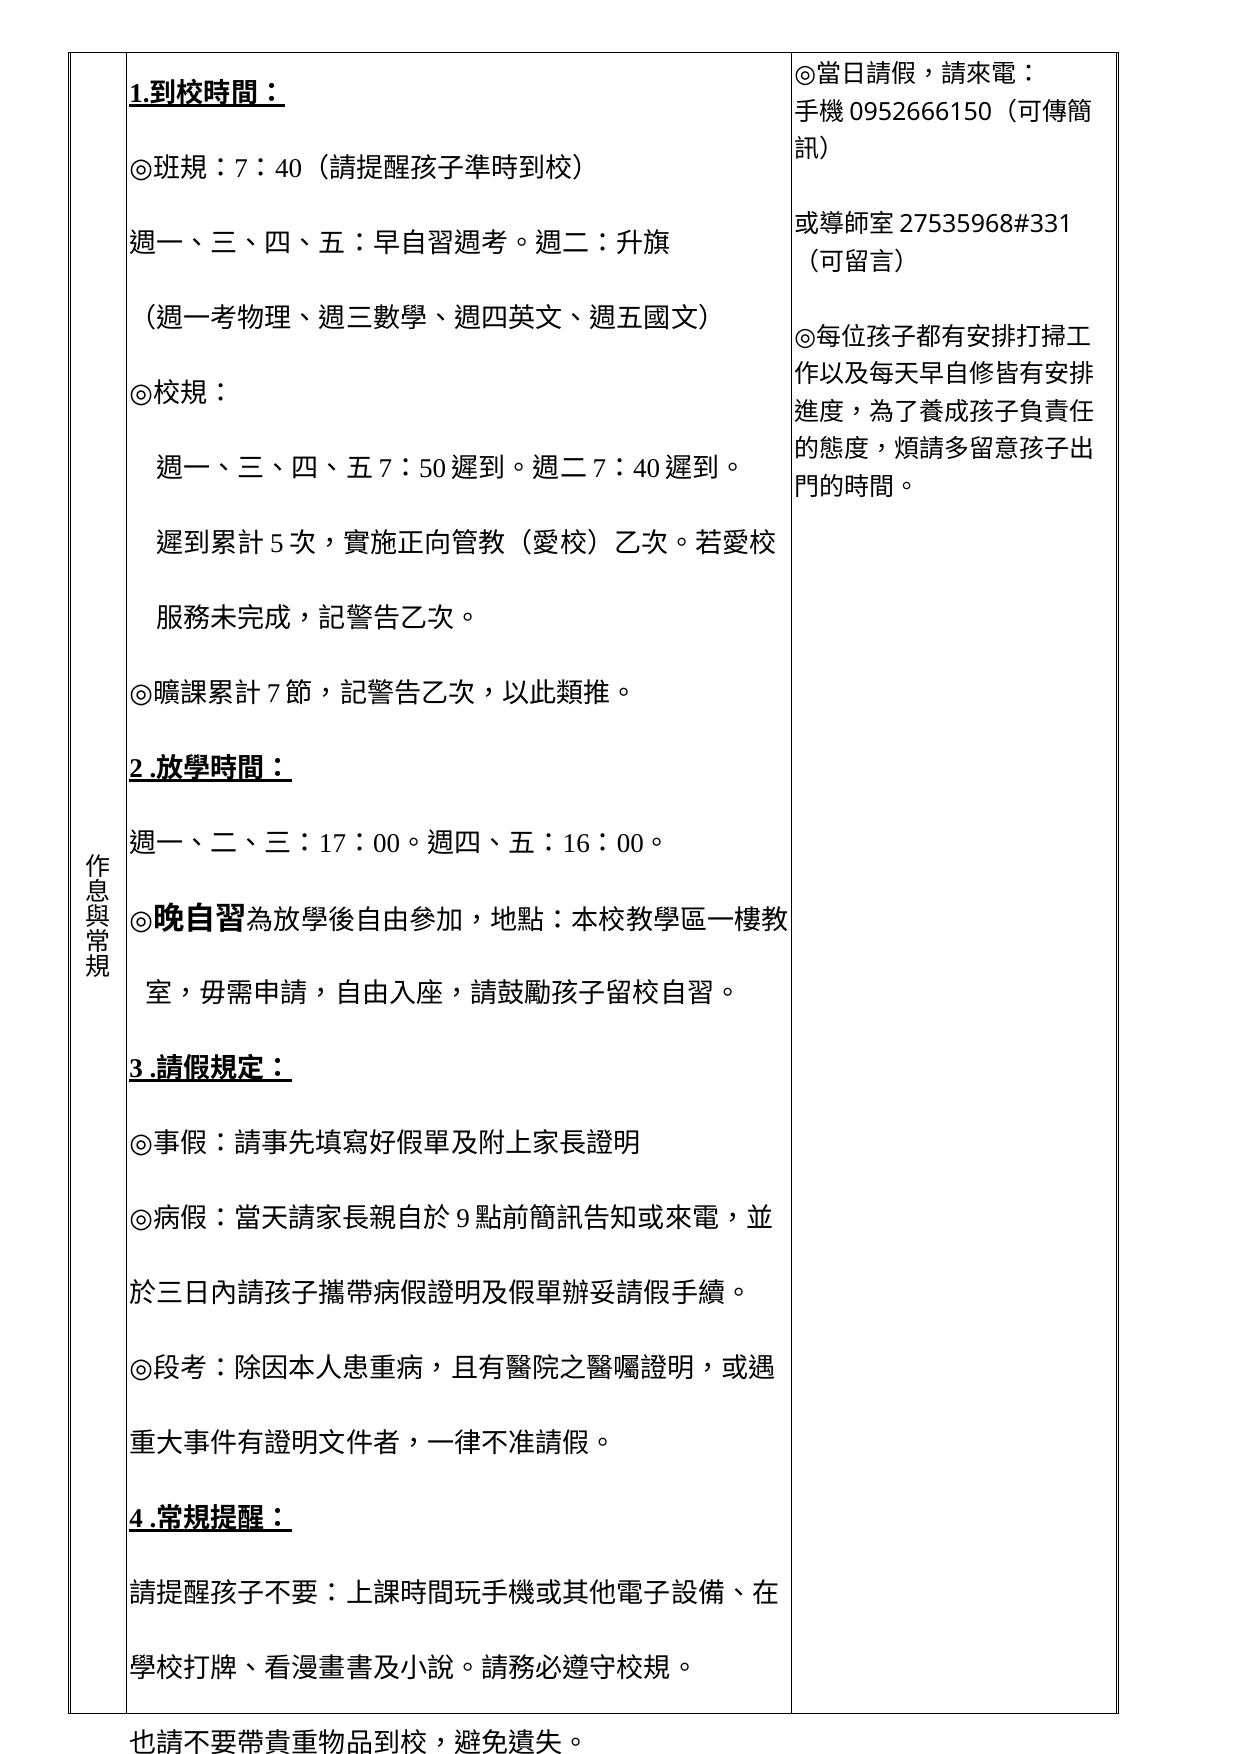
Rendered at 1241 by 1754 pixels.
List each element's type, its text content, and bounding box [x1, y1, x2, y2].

table_cell 作息與常規 [71, 53, 126, 1713]
table_cell ◎當日請假，請來電： 手機0952666150（可傳簡訊） 或導師室27535968#331 （可留言） ◎每位孩子都有安排打掃工作以及每天早自修皆有安排進度，為了養成孩子負責任的態度，煩請多留意孩子出門的時間。 [792, 53, 1116, 1713]
table_cell 1.到校時間： ◎班規：7：40（請提醒孩子準時到校） 週一、三、四、五：早自習週考。週二：升旗 （週一考物理、週三數學、週四英文、週五國文） ◎校規： 週一、三、四、五7：50遲到。週二7：40遲到。 遲到累計5次，實施正向管教（愛校）乙次。若愛校服務未完成，記警告乙次。 ◎曠課累計7節，記警告乙次，以此類推。 2 .放學時間： 週一、二、三：17：00。週四、五：16：00。 ◎晚自習為放學後自由參加，地點：本校教學區一樓教室，毋需申請，自由入座，請鼓勵孩子留校自習。 3 .請假規定： ◎事假：請事先填寫好假單及附上家長證明 ◎病假：當天請家長親自於9點前簡訊告知或來電，並於三日內請孩子攜帶病假證明及假單辦妥請假手續。 ◎段考：除因本人患重病，且有醫院之醫囑證明，或遇重大事件有證明文件者，一律不准請假。 4 .常規提醒： 請提醒孩子不要：上課時間玩手機或其他電子設備、在學校打牌、看漫畫書及小說。請務必遵守校規。 也請不要帶貴重物品到校，避免遺失。 [127, 53, 791, 1713]
